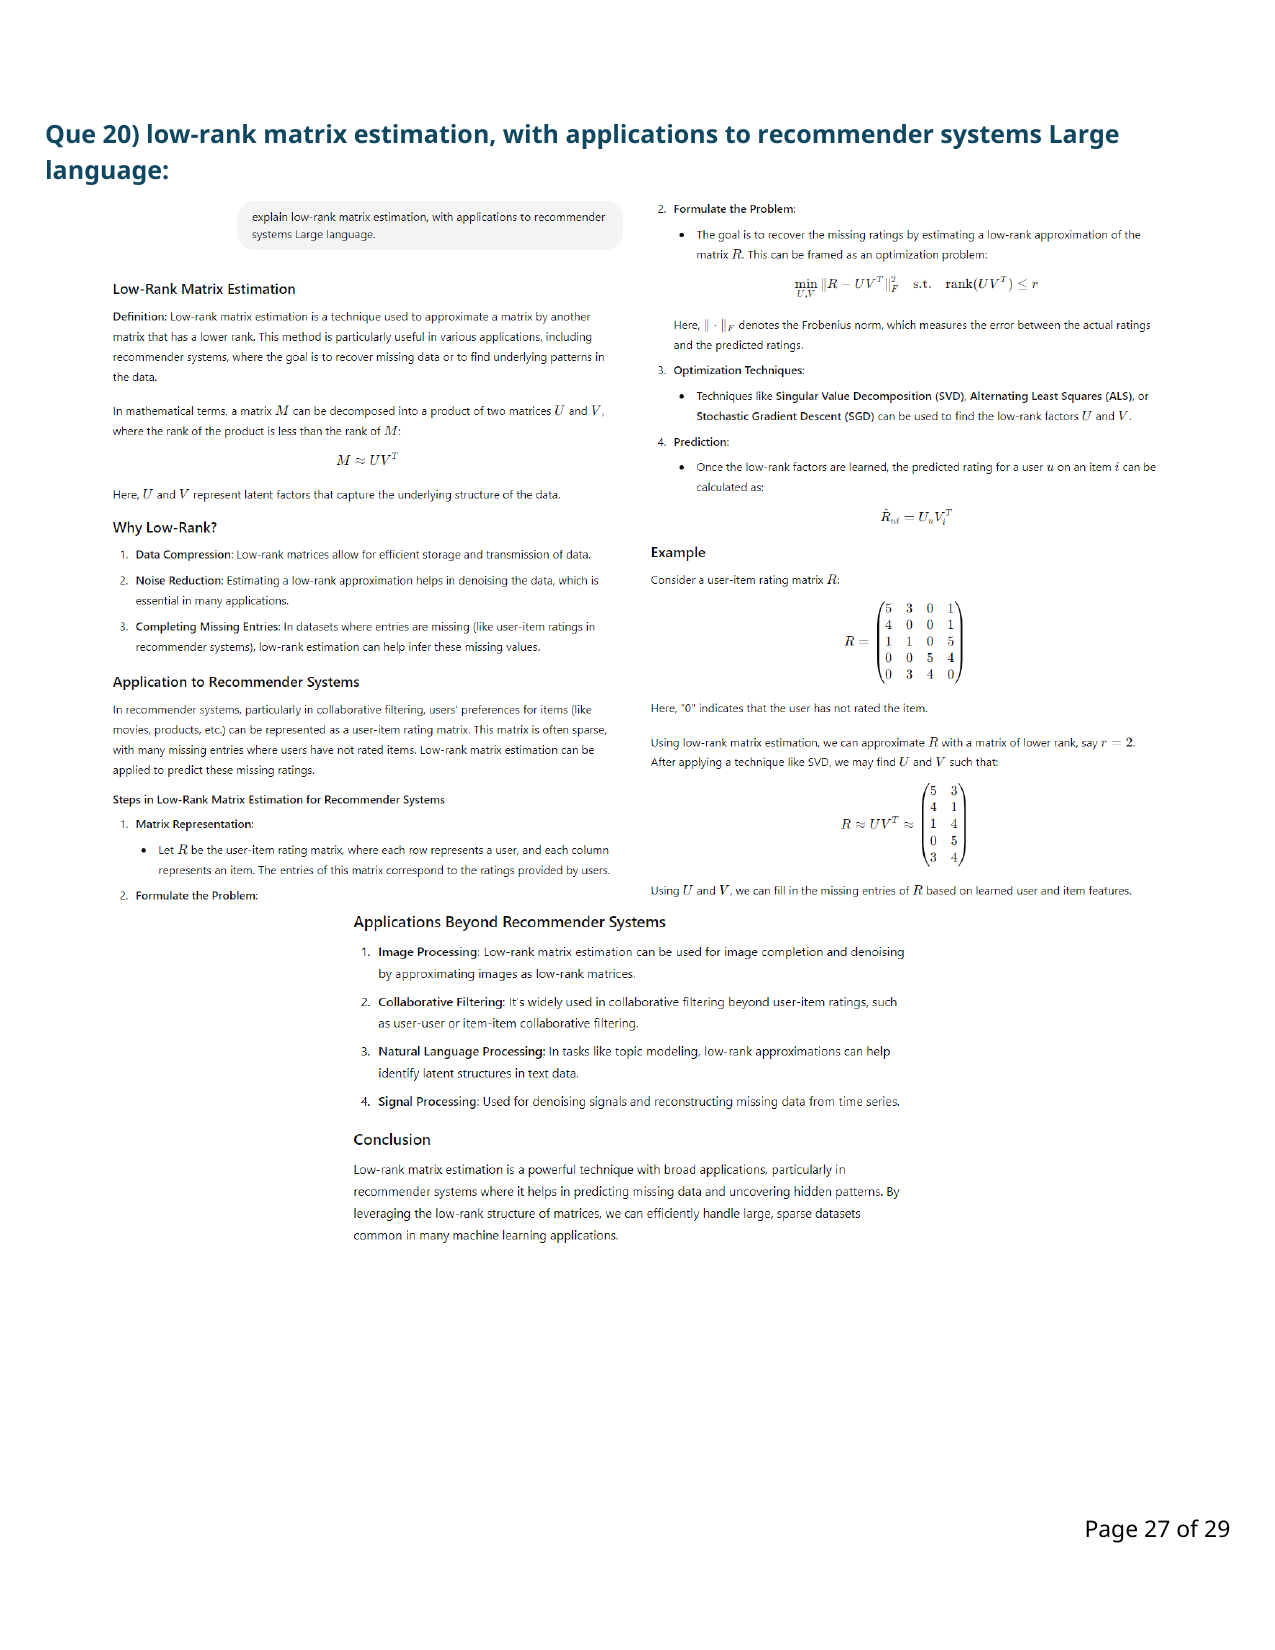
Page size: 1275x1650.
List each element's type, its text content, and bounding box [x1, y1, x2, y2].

picture [336, 909, 939, 1247]
subtitle Que 20) low-rank matrix estimation, with applications to recommender systems Large language: [45, 116, 1230, 187]
picture [103, 198, 1173, 907]
